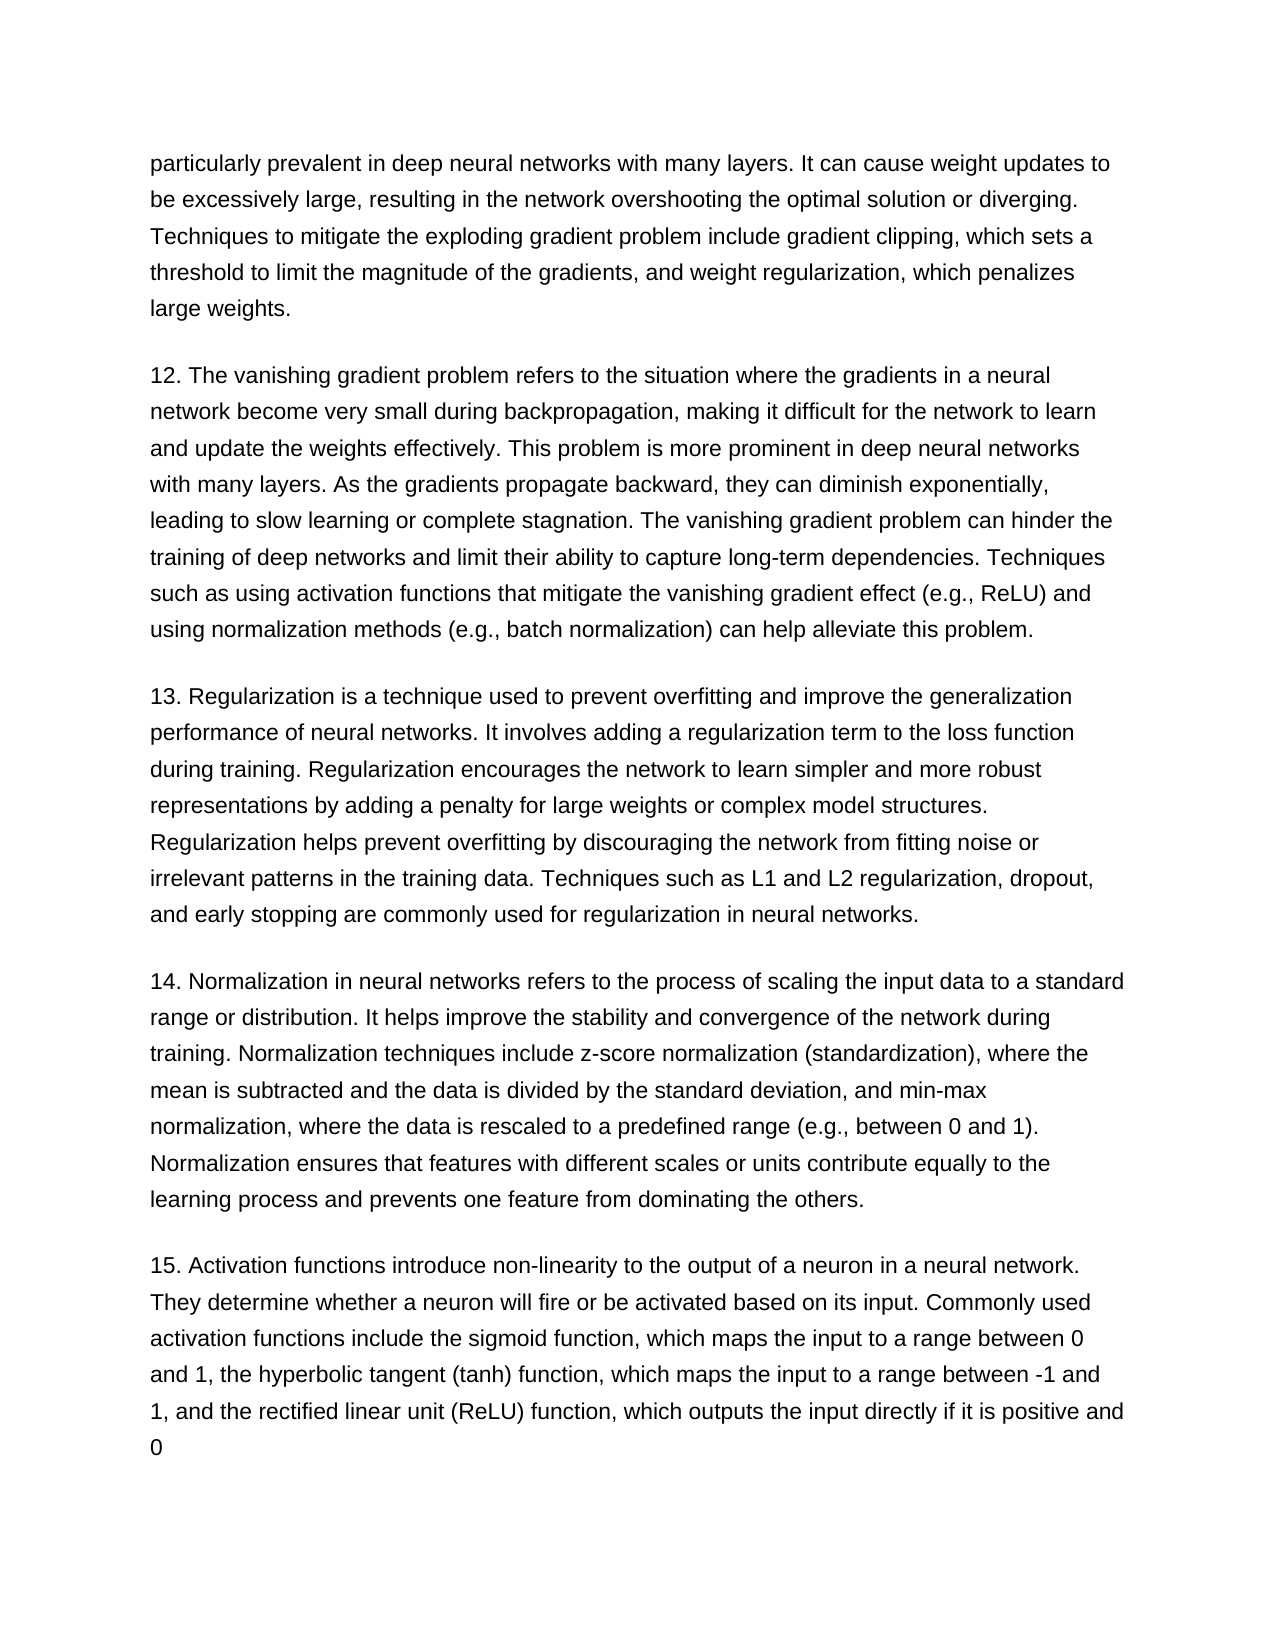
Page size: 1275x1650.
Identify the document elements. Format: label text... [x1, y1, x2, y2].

text 15. Activation functions introduce non-linearity to the output of a neuron in a neural network. They determine whether a neuron will fire or be activated based on its input. Commonly used activation functions include the sigmoid function, which maps the input to a range between 0 and 1, the hyperbolic tangent (tanh) function, which maps the input to a range between -1 and 1, and the rectified linear unit (ReLU) function, which outputs the input directly if it is positive and 0 [150, 1252, 1125, 1461]
text 13. Regularization is a technique used to prevent overfitting and improve the generalization performance of neural networks. It involves adding a regularization term to the loss function during training. Regularization encourages the network to learn simpler and more robust representations by adding a penalty for large weights or complex model structures. Regularization helps prevent overfitting by discouraging the network from fitting noise or irrelevant patterns in the training data. Techniques such as L1 and L2 regularization, dropout, and early stopping are commonly used for regularization in neural networks. [150, 683, 1125, 927]
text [150, 150, 1125, 322]
text 12. The vanishing gradient problem refers to the situation where the gradients in a neural network become very small during backpropagation, making it difficult for the network to learn and update the weights effectively. This problem is more prominent in deep neural networks with many layers. As the gradients propagate backward, they can diminish exponentially, leading to slow learning or complete stagnation. The vanishing gradient problem can hinder the training of deep networks and limit their ability to capture long-term dependencies. Techniques such as using activation functions that mitigate the vanishing gradient effect (e.g., ReLU) and using normalization methods (e.g., batch normalization) can help alleviate this problem. [150, 362, 1125, 643]
text 14. Normalization in neural networks refers to the process of scaling the input data to a standard range or distribution. It helps improve the stability and convergence of the network during training. Normalization techniques include z-score normalization (standardization), where the mean is subtracted and the data is divided by the standard deviation, and min-max normalization, where the data is rescaled to a predefined range (e.g., between 0 and 1). Normalization ensures that features with different scales or units contribute equally to the learning process and prevents one feature from dominating the others. [150, 968, 1125, 1212]
